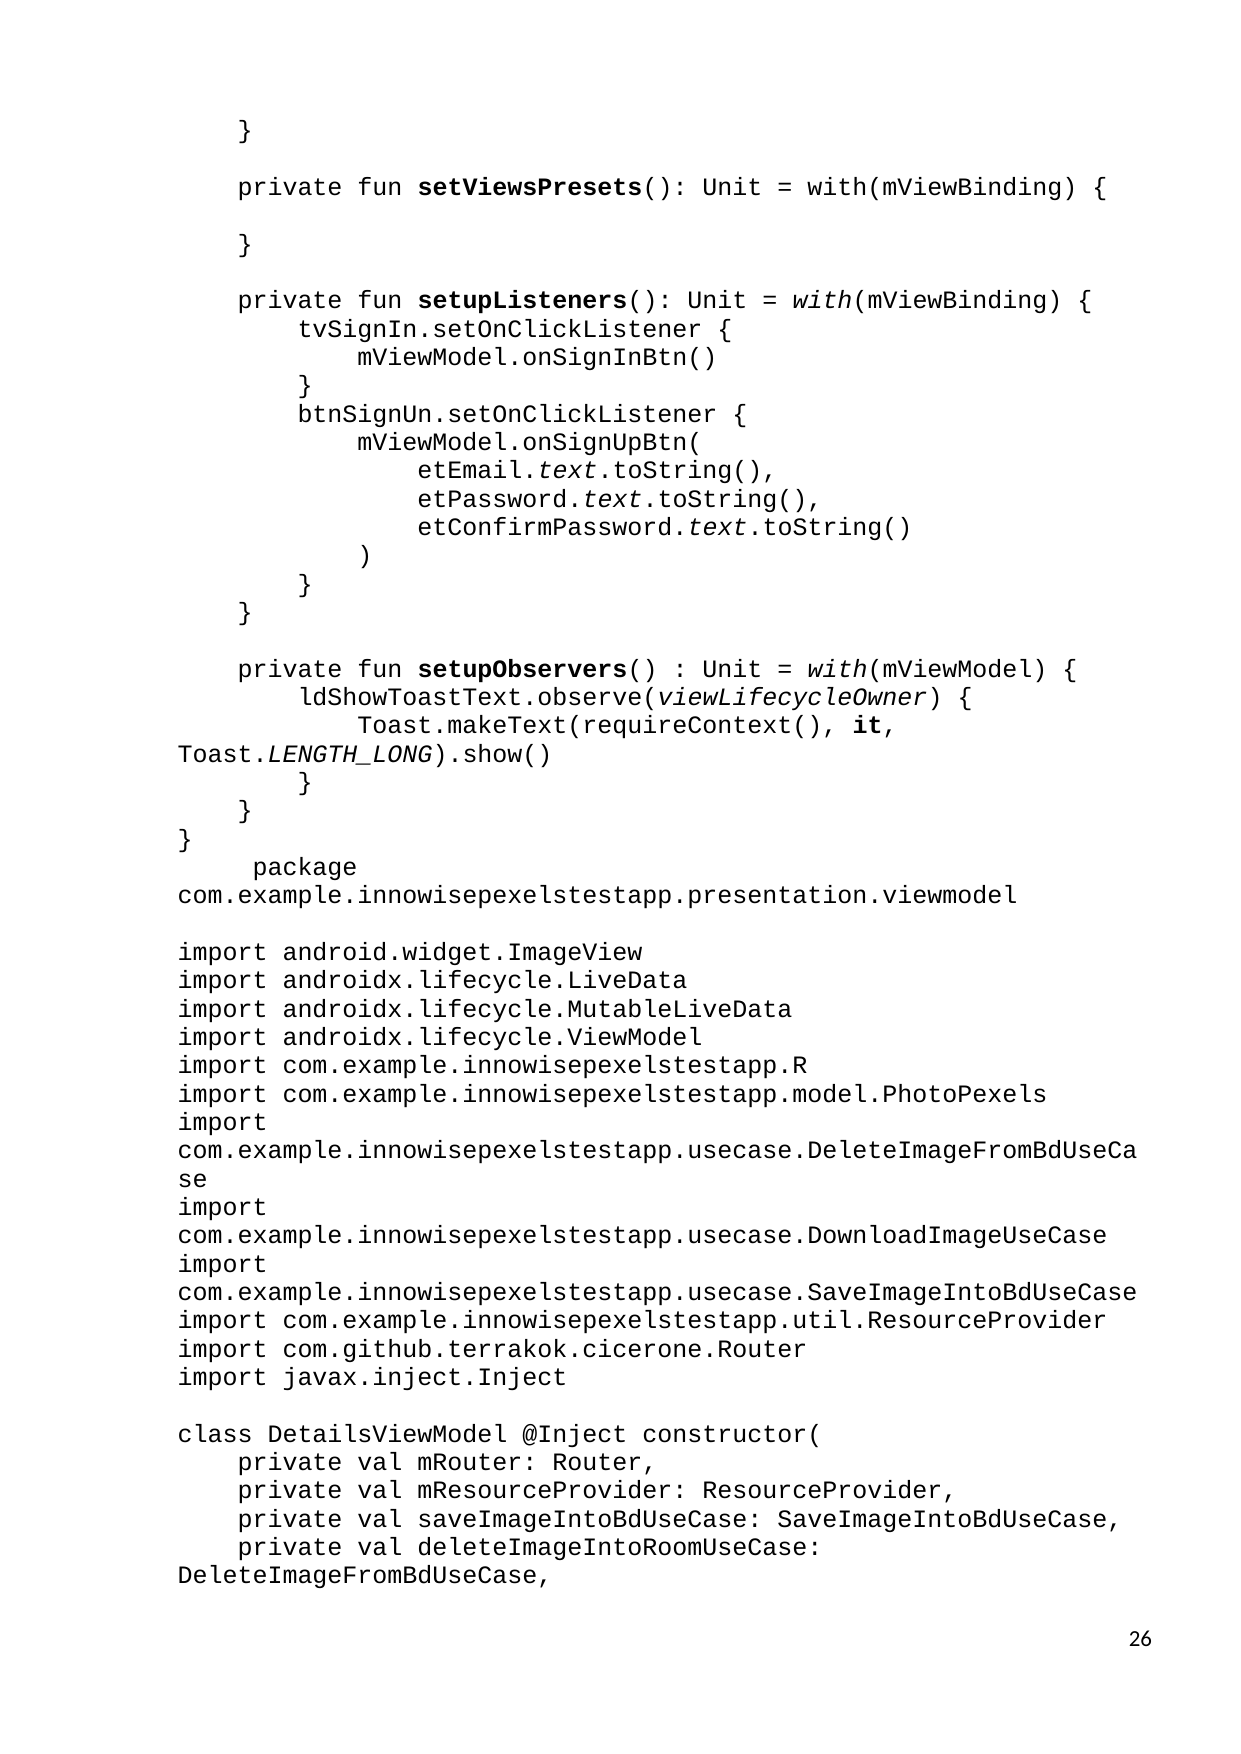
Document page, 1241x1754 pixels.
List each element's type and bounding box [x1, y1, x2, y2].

text [177, 118, 1152, 855]
text [177, 855, 1152, 1591]
